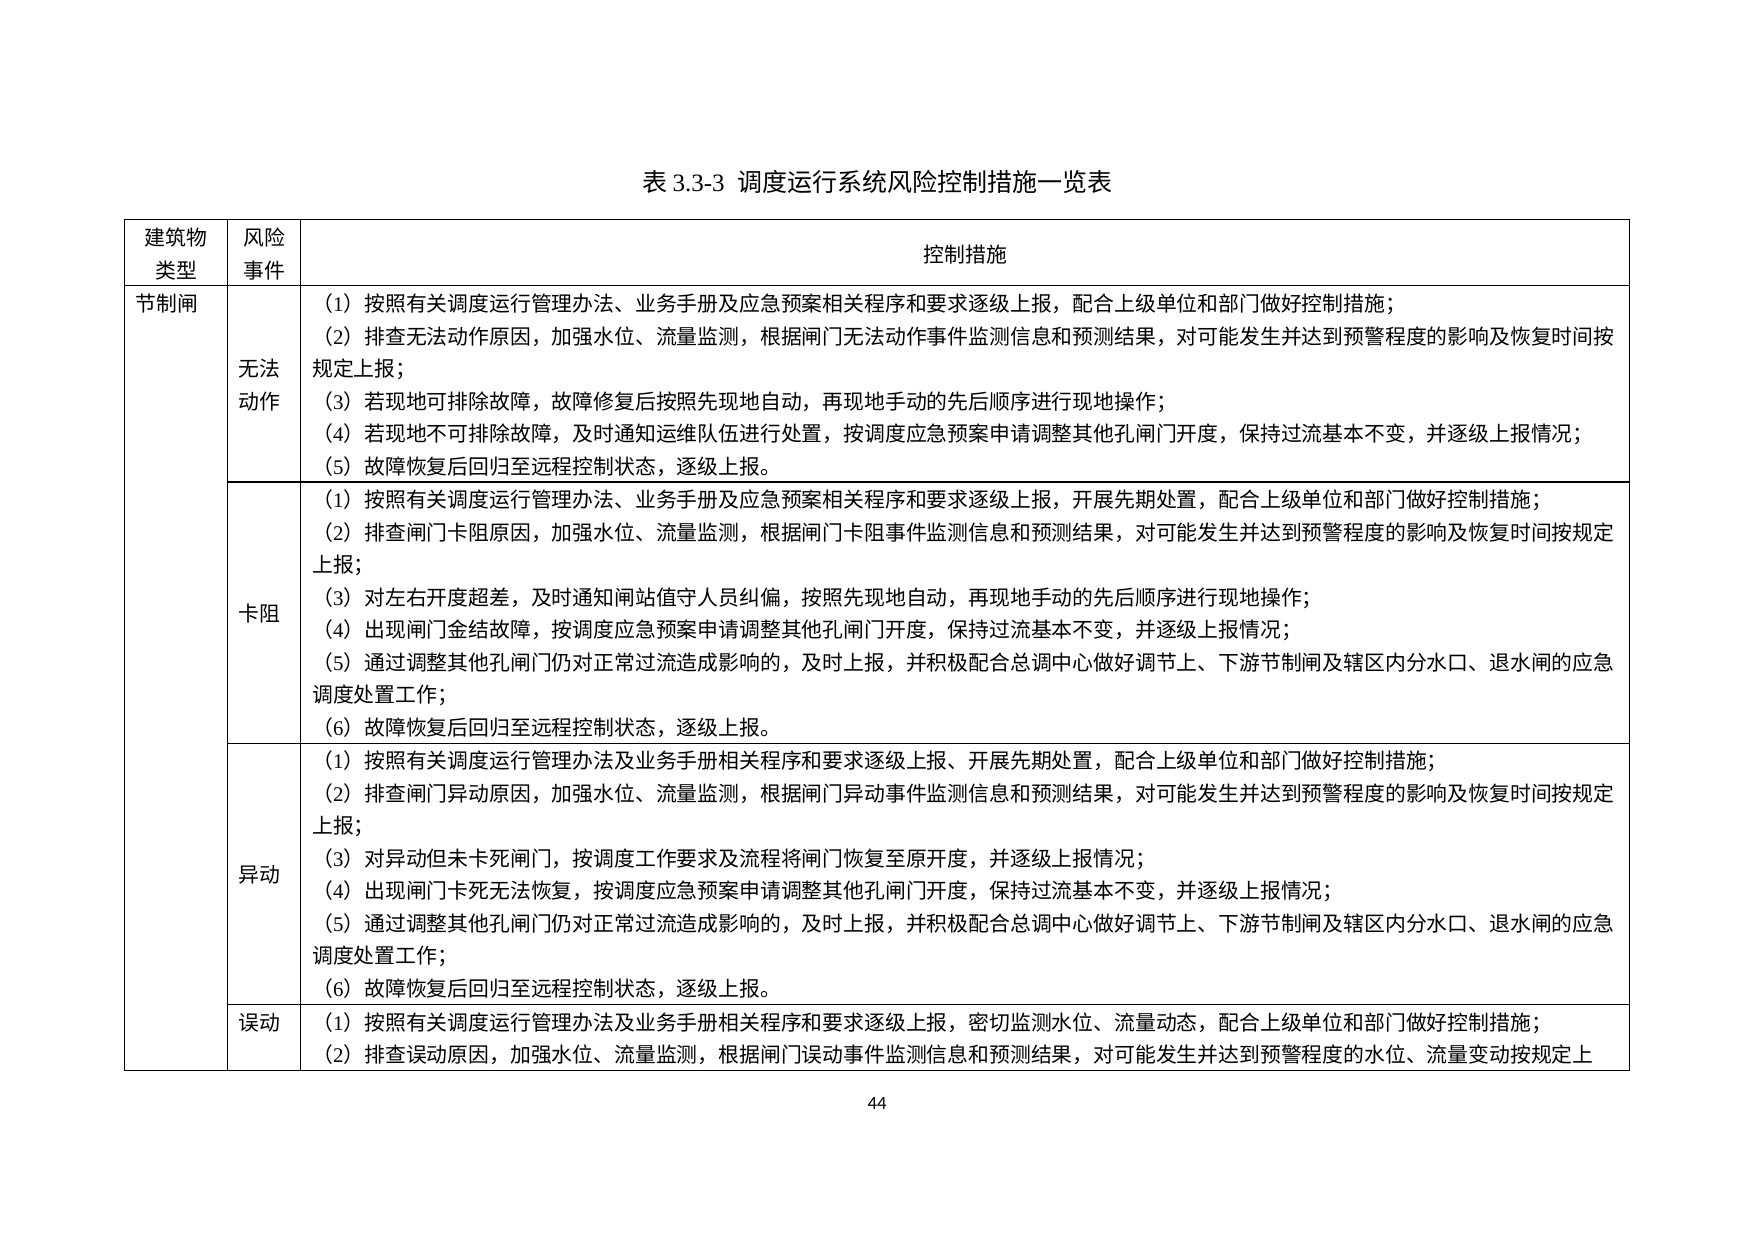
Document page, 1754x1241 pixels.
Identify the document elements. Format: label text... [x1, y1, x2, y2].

table_cell 异动 [228, 744, 300, 1003]
text 表3.3-3 调度运行系统风险控制措施一览表 [148, 148, 1606, 213]
table_cell （1）按照有关调度运行管理办法、业务手册及应急预案相关程序和要求逐级上报，配合上级单位和部门做好控制措施； （2）排查无法动作原因，加强水位、流量监测，根据闸门无法动作事件监测信息和预测结果，对可能发生并达到预警程度的影响及恢复时间按规定上报； （3）若现地可排除故障，故障修复后按照先现地自动，再现地手动的先后顺序进行现地操作； （4）若现地不可排除故障，及时通知运维队伍进行处置，按调度应急预案申请调整其他孔闸门开度，保持过流基本不变，并逐级上报情况； （5）故障恢复后回归至远程控制状态，逐级上报。 [301, 286, 1629, 481]
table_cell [301, 1005, 1629, 1069]
table_cell 节制闸 [125, 286, 227, 1069]
table_cell （1）按照有关调度运行管理办法及业务手册相关程序和要求逐级上报、开展先期处置，配合上级单位和部门做好控制措施； （2）排查闸门异动原因，加强水位、流量监测，根据闸门异动事件监测信息和预测结果，对可能发生并达到预警程度的影响及恢复时间按规定上报； （3）对异动但未卡死闸门，按调度工作要求及流程将闸门恢复至原开度，并逐级上报情况； （4）出现闸门卡死无法恢复，按调度应急预案申请调整其他孔闸门开度，保持过流基本不变，并逐级上报情况； （5）通过调整其他孔闸门仍对正常过流造成影响的，及时上报，并积极配合总调中心做好调节上、下游节制闸及辖区内分水口、退水闸的应急调度处置工作； （6）故障恢复后回归至远程控制状态，逐级上报。 [301, 744, 1629, 1003]
table_header 风险事件 [228, 220, 300, 285]
table_cell （1）按照有关调度运行管理办法、业务手册及应急预案相关程序和要求逐级上报，开展先期处置，配合上级单位和部门做好控制措施； （2）排查闸门卡阻原因，加强水位、流量监测，根据闸门卡阻事件监测信息和预测结果，对可能发生并达到预警程度的影响及恢复时间按规定上报； （3）对左右开度超差，及时通知闸站值守人员纠偏，按照先现地自动，再现地手动的先后顺序进行现地操作； （4）出现闸门金结故障，按调度应急预案申请调整其他孔闸门开度，保持过流基本不变，并逐级上报情况； （5）通过调整其他孔闸门仍对正常过流造成影响的，及时上报，并积极配合总调中心做好调节上、下游节制闸及辖区内分水口、退水闸的应急调度处置工作； （6）故障恢复后回归至远程控制状态，逐级上报。 [301, 483, 1629, 742]
table_cell 误动 [228, 1005, 300, 1069]
table_cell 无法动作 [228, 286, 300, 481]
table_cell 卡阻 [228, 483, 300, 742]
table_header 建筑物类型 [125, 220, 227, 285]
table_header 控制措施 [301, 220, 1629, 285]
